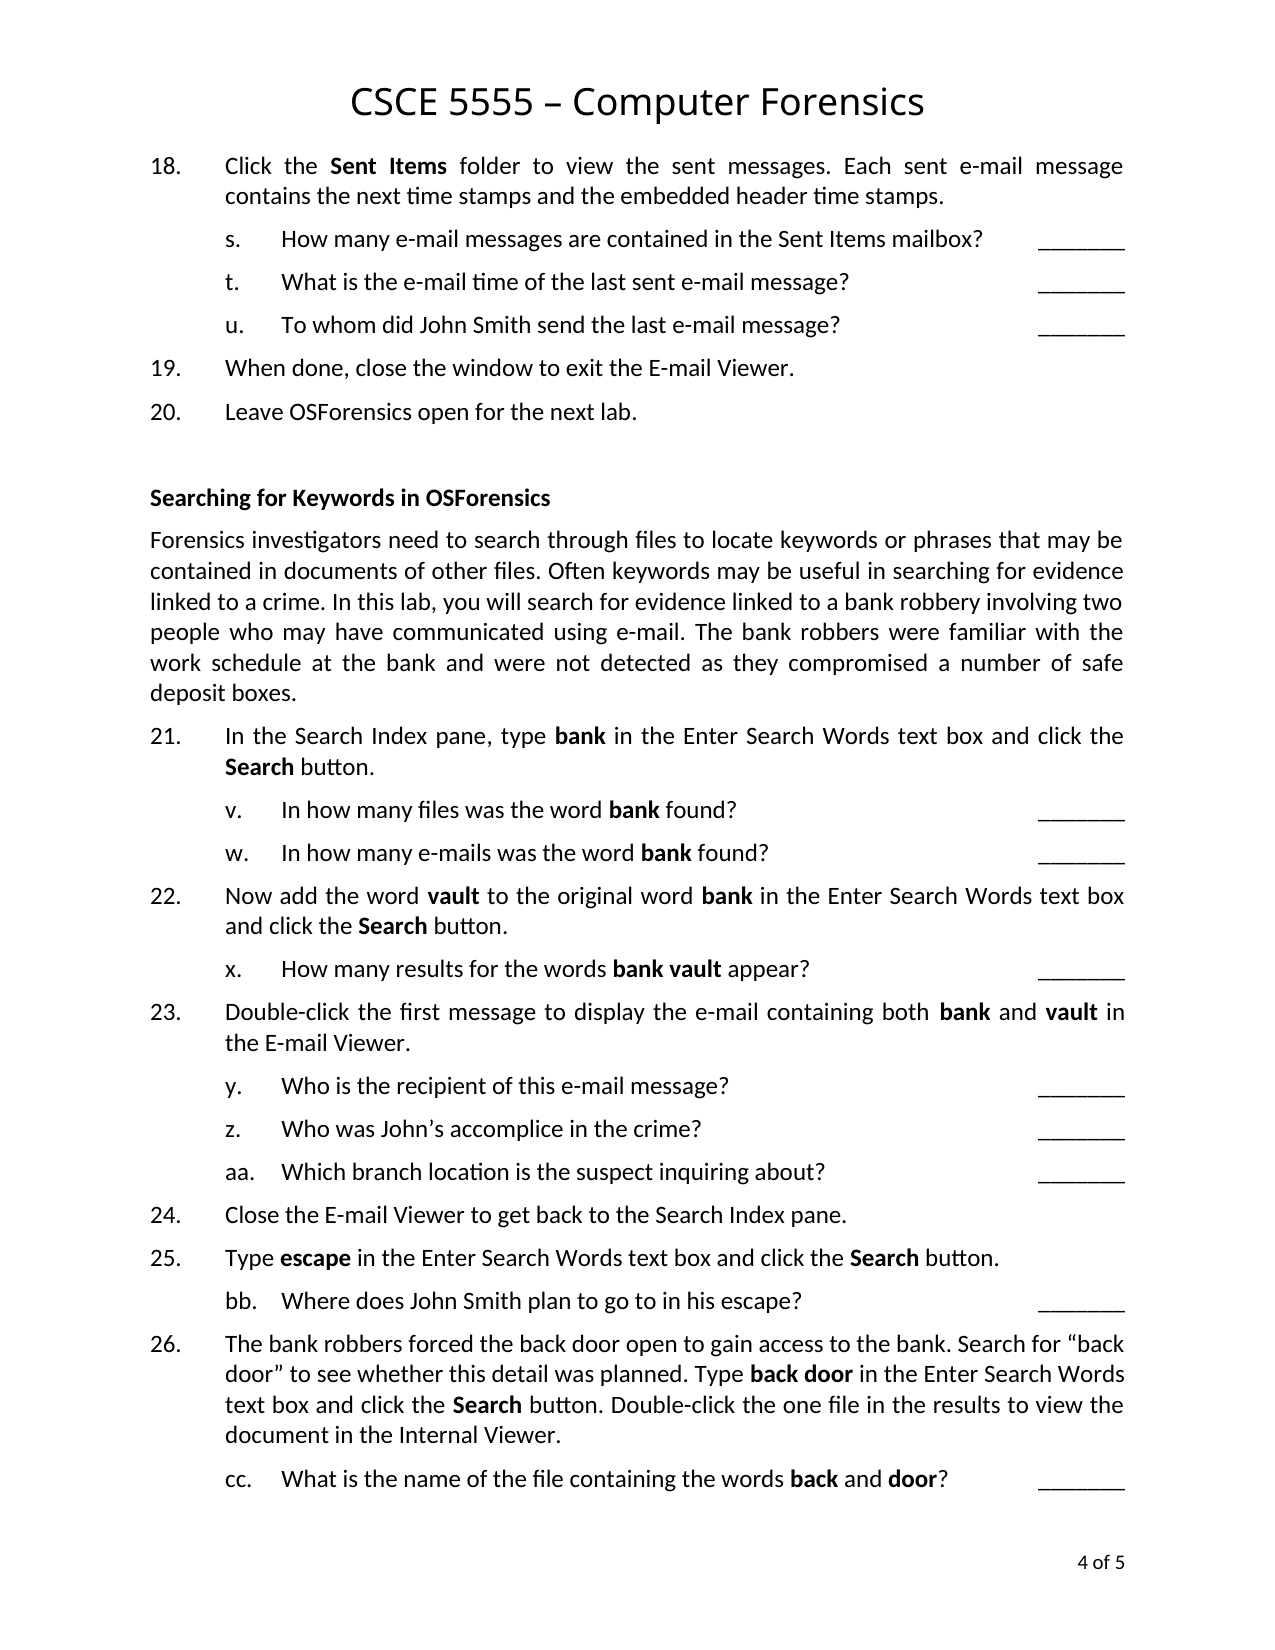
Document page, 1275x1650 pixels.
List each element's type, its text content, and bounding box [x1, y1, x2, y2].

list Who was John’s accomplice in the crime? _______ [225, 1113, 1125, 1143]
list How many results for the words bank vault appear? _______ [225, 953, 1125, 984]
list Who is the recipient of this e-mail message? _______ [225, 1070, 1125, 1101]
list What is the name of the file containing the words back and door? _______ [225, 1463, 1125, 1493]
text Forensics investigators need to search through files to locate keywords or phrases that may be contained in documents of other files. Often keywords may be useful in searching for evidence linked to a crime. In this lab, you will search for evidence linked to a bank robbery involving two people who may have communicated using e-mail. The bank robbers were familiar with the work schedule at the bank and were not detected as they compromised a number of safe deposit boxes. [150, 525, 1125, 708]
list Now add the word vault to the original word bank in the Enter Search Words text box and click the Search button. [150, 880, 1125, 941]
list The bank robbers forced the back door open to gain access to the bank. Search for “back door” to see whether this detail was planned. Type back door in the Enter Search Words text box and click the Search button. Double-click the one file in the results to view the document in the Internal Viewer. [150, 1328, 1125, 1450]
list When done, close the window to exit the E-mail Viewer. [150, 353, 1125, 383]
list In how many e-mails was the word bank found? _______ [225, 837, 1125, 867]
list Which branch location is the suspect inquiring about? _______ [225, 1156, 1125, 1187]
list Click the Sent Items folder to view the sent messages. Each sent e-mail message contains the next time stamps and the embedded header time stamps. [150, 150, 1125, 211]
list Double-click the first message to display the e-mail containing both bank and vault in the E-mail Viewer. [150, 996, 1125, 1057]
list In the Search Index pane, type bank in the Enter Search Words text box and click the Search button. [150, 720, 1125, 781]
list Where does John Smith plan to go to in his escape? _______ [225, 1285, 1125, 1316]
text Searching for Keywords in OSForensics [150, 482, 1125, 512]
list Close the E-mail Viewer to get back to the Search Index pane. [150, 1199, 1125, 1229]
list Leave OSForensics open for the next lab. [150, 396, 1125, 426]
list How many e-mail messages are contained in the Sent Items mailbox? _______ [225, 223, 1125, 254]
list In how many files was the word bank found? _______ [225, 794, 1125, 824]
list What is the e-mail time of the last sent e-mail message? _______ [225, 267, 1125, 297]
list To whom did John Smith send the last e-mail message? _______ [225, 309, 1125, 340]
list Type escape in the Enter Search Words text box and click the Search button. [150, 1242, 1125, 1273]
